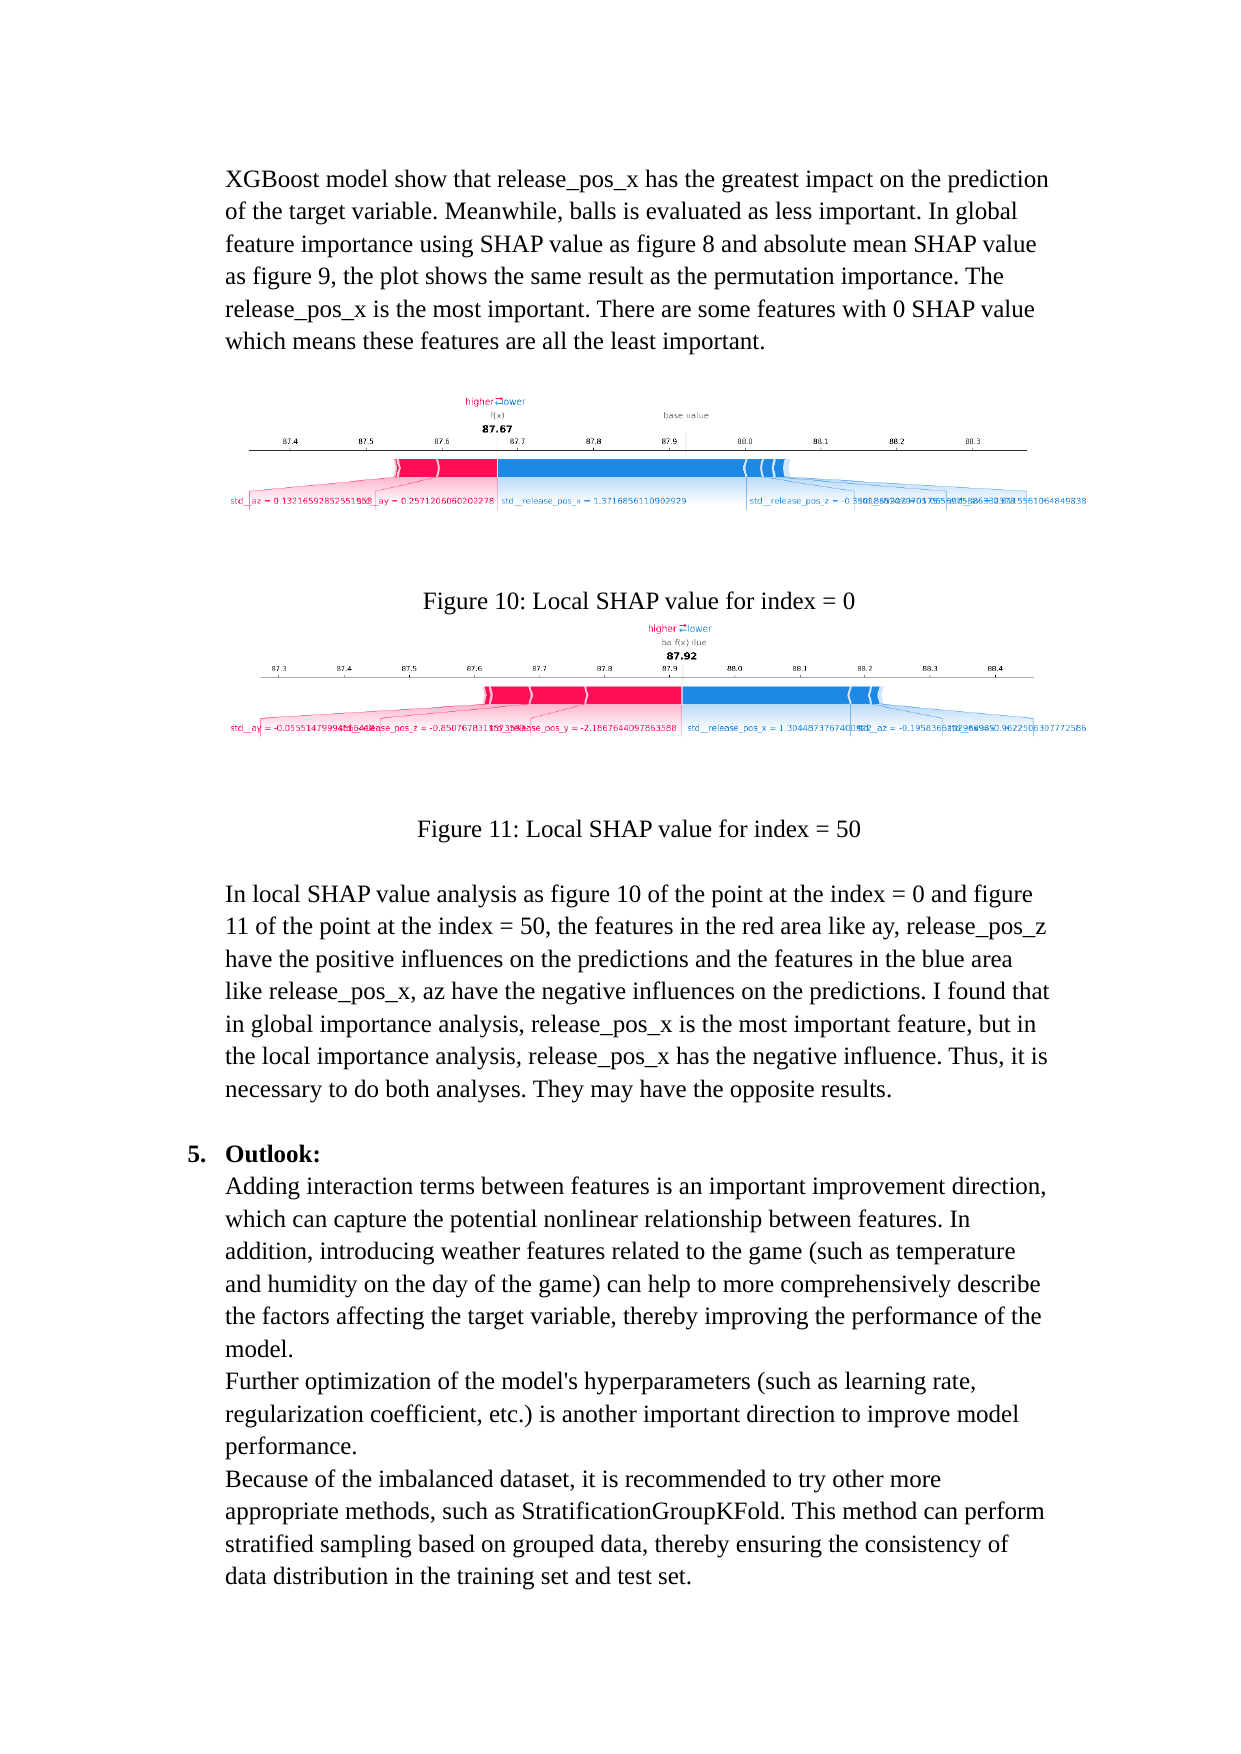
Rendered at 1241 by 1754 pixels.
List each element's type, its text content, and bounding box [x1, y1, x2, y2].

list In local SHAP value analysis as figure 10 of the point at the index = 0 and figure 11 of the point at the index = 50, the features in the red area like ay, release_pos_z have the positive influences on the predictions and the features in the blue area like release_pos_x, az have the negative influences on the predictions. I found that in global importance analysis, release_pos_x is the most important feature, but in the local importance analysis, release_pos_x has the negative influence. Thus, it is necessary to do both analyses. They may have the opposite results. [225, 877, 1053, 1104]
list Figure 10: Local SHAP value for index = 0 [225, 584, 1053, 617]
list Because of the imbalanced dataset, it is recommended to try other more appropriate methods, such as StratificationGroupKFold. This method can perform stratified sampling based on grouped data, thereby ensuring the consistency of data distribution in the training set and test set. [225, 1462, 1053, 1592]
list Adding interaction terms between features is an important improvement direction, which can capture the potential nonlinear relationship between features. In addition, introducing weather features related to the game (such as temperature and humidity on the day of the game) can help to more comprehensively describe the factors affecting the target variable, thereby improving the performance of the model. [225, 1169, 1053, 1364]
picture [225, 389, 1091, 571]
picture [225, 617, 1091, 798]
list Outlook: [187, 1137, 1053, 1169]
list Further optimization of the model's hyperparameters (such as learning rate, regularization coefficient, etc.) is another important direction to improve model performance. [225, 1364, 1053, 1462]
list Figure 11: Local SHAP value for index = 50 [225, 812, 1053, 844]
